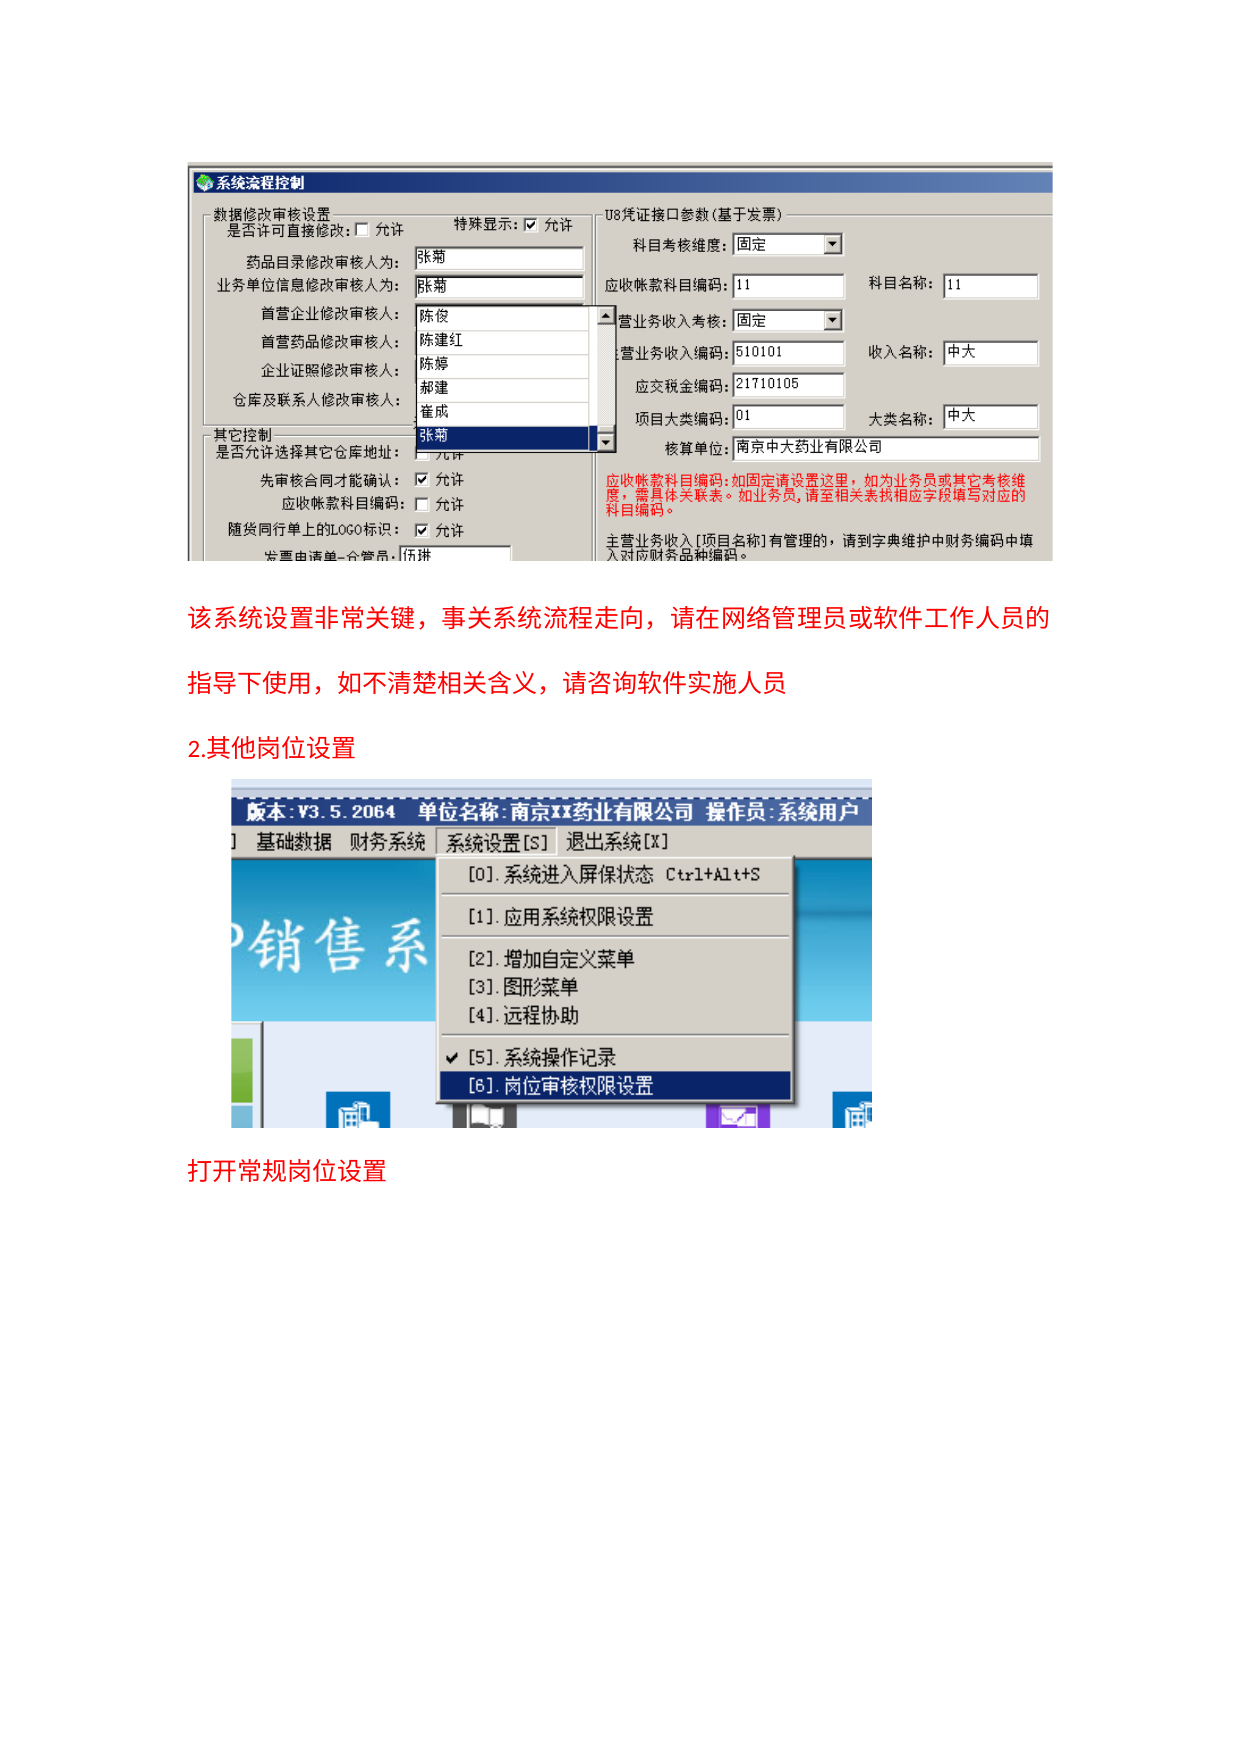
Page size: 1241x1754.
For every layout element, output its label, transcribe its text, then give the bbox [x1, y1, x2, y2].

picture [187, 162, 1053, 561]
picture [231, 779, 872, 1128]
text 该系统设置非常关键，事关系统流程走向，请在网络管理员或软件工作人员的指导下使用，如不清楚相关含义，请咨询软件实施人员 [187, 584, 1053, 714]
text 2.其他岗位设置 [187, 714, 1053, 779]
text 打开常规岗位设置 [187, 1137, 1053, 1202]
